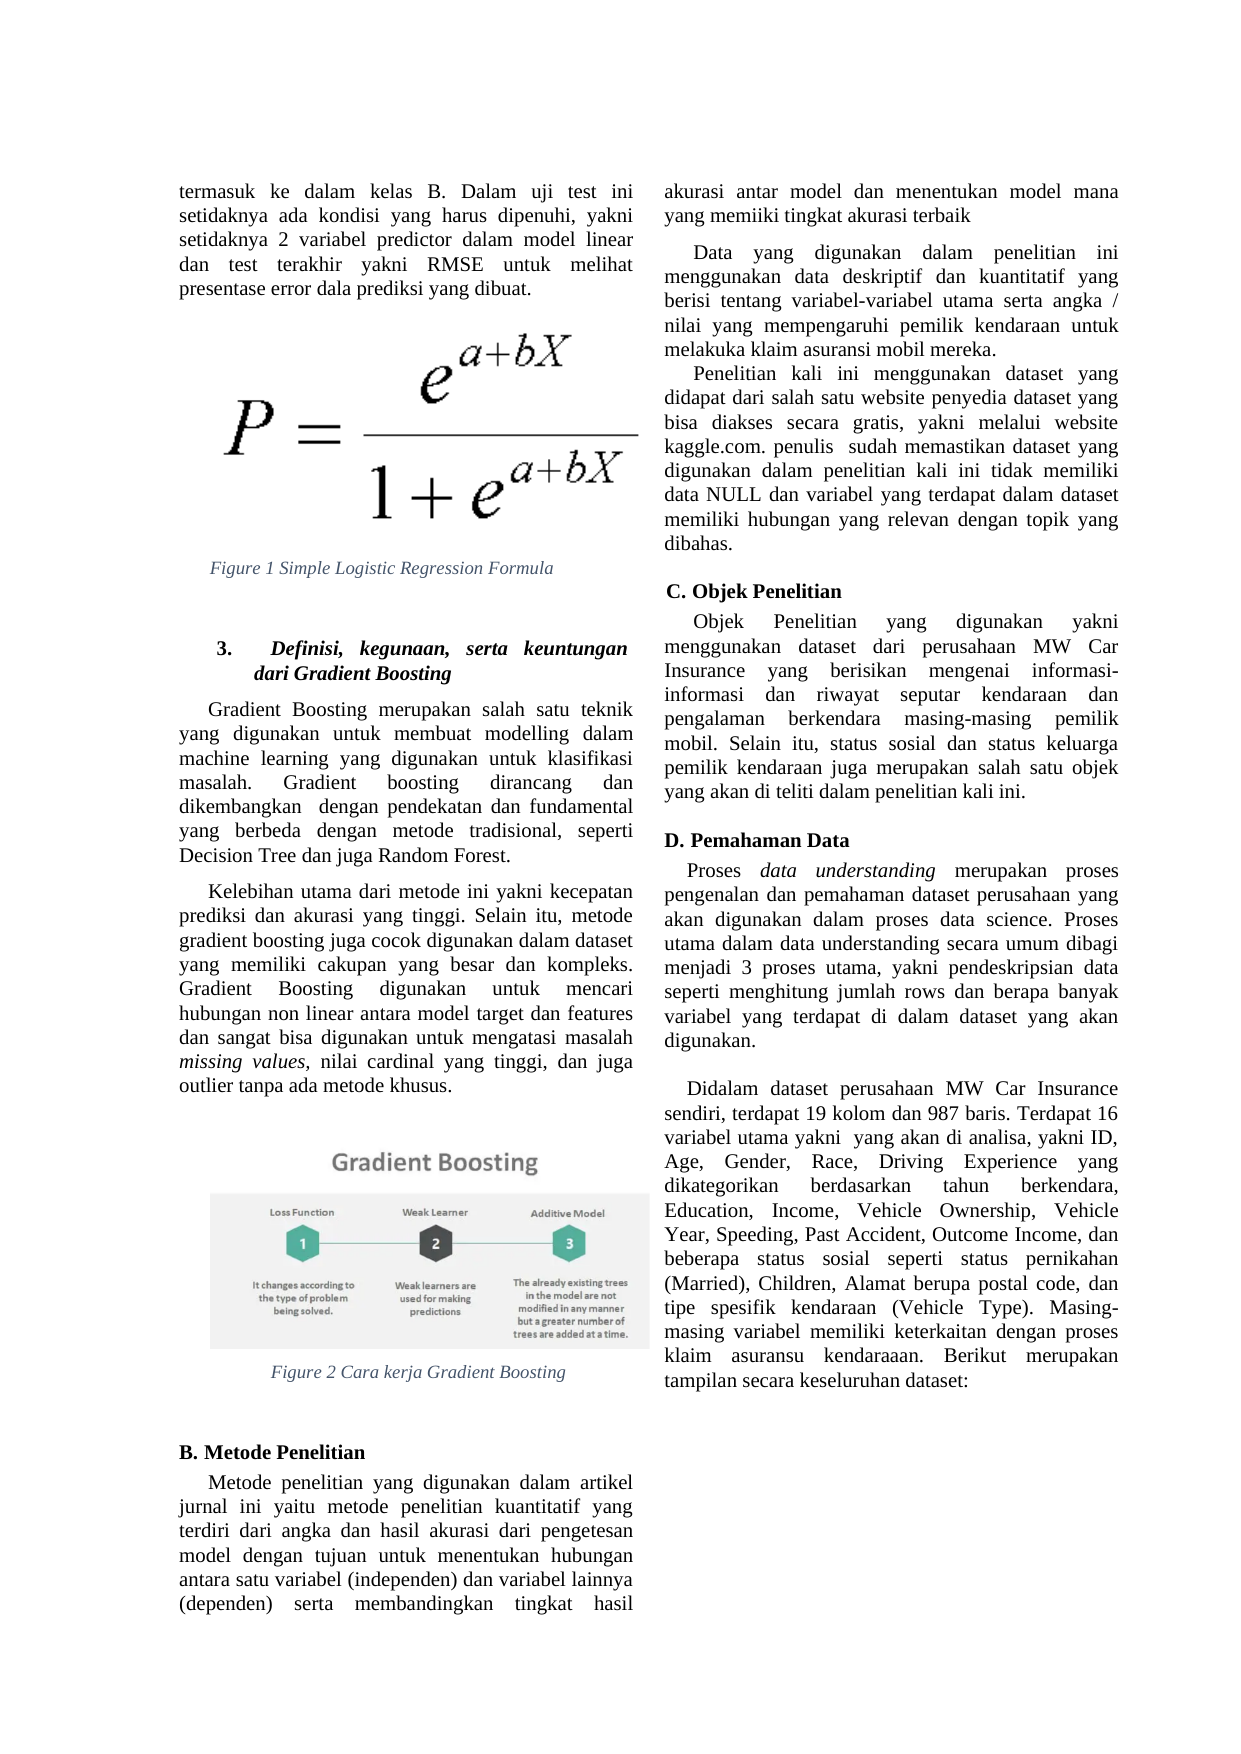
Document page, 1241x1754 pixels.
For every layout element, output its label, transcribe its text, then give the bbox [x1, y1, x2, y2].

text Data yang digunakan dalam penelitian ini menggunakan data deskriptif dan kuantitatif yang berisi tentang variabel-variabel utama serta angka / nilai yang mempengaruhi pemilik kendaraan untuk melakuka klaim asuransi mobil mereka. [664, 240, 1119, 361]
picture [207, 1146, 650, 1349]
text Proses data understanding merupakan proses pengenalan dan pemahaman dataset perusahaan yang akan digunakan dalam proses data science. Proses utama dalam data understanding secara umum dibagi menjadi 3 proses utama, yakni pendeskripsian data seperti menghitung jumlah rows dan berapa banyak variabel yang terdapat di dalam dataset yang akan digunakan. [664, 858, 1119, 1052]
subtitle C. Objek Penelitian [666, 579, 1116, 603]
text Kelebihan utama dari metode ini yakni kecepatan prediksi dan akurasi yang tinggi. Selain itu, metode gradient boosting juga cocok digunakan dalam dataset yang memiliki cakupan yang besar dan kompleks. Gradient Boosting digunakan untuk mencari hubungan non linear antara model target dan features dan sangat bisa digunakan untuk mengatasi masalah missing values, nilai cardinal yang tinggi, dan juga outlier tanpa ada metode khusus. [179, 879, 634, 1097]
text Didalam dataset perusahaan MW Car Insurance sendiri, terdapat 19 kolom dan 987 baris. Terdapat 16 variabel utama yakni yang akan di analisa, yakni ID, Age, Gender, Race, Driving Experience yang dikategorikan berdasarkan tahun berkendara, Education, Income, Vehicle Ownership, Vehicle Year, Speeding, Past Accident, Outcome Income, dan beberapa status sosial seperti status pernikahan (Married), Children, Alamat berupa postal code, dan tipe spesifik kendaraan (Vehicle Type). Masing-masing variabel memiliki keterkaitan dengan proses klaim asuransu kendaraaan. Berikut merupakan tampilan secara keseluruhan dataset: [664, 1076, 1119, 1392]
subtitle D. Pemahaman Data [664, 828, 1116, 852]
text Objek Penelitian yang digunakan yakni menggunakan dataset dari perusahaan MW Car Insurance yang berisikan mengenai informasi-informasi dan riwayat seputar kendaraan dan pengalaman berkendara masing-masing pemilik mobil. Selain itu, status sosial dan status keluarga pemilik kendaraan juga merupakan salah satu objek yang akan di teliti dalam penelitian kali ini. [664, 609, 1119, 803]
subtitle Definisi, kegunaan, serta keuntungan dari Gradient Boosting [216, 636, 630, 684]
subtitle B. Metode Penelitian [179, 1440, 630, 1464]
picture [207, 312, 650, 545]
text Gradient Boosting merupakan salah satu teknik yang digunakan untuk membuat modelling dalam machine learning yang digunakan untuk klasifikasi masalah. Gradient boosting dirancang dan dikembangkan dengan pendekatan dan fundamental yang berbeda dengan metode tradisional, seperti Decision Tree dan juga Random Forest. [179, 697, 634, 867]
text Penelitian kali ini menggunakan dataset yang didapat dari salah satu website penyedia dataset yang bisa diakses secara gratis, yakni melalui website kaggle.com. penulis sudah memastikan dataset yang digunakan dalam penelitian kali ini tidak memiliki data NULL dan variabel yang terdapat dalam dataset memiliki hubungan yang relevan dengan topik yang dibahas. [664, 361, 1119, 555]
text Metode penelitian yang digunakan dalam artikel jurnal ini yaitu metode penelitian kuantitatif yang terdiri dari angka dan hasil akurasi dari pengetesan model dengan tujuan untuk menentukan hubungan antara satu variabel (independen) dan variabel lainnya (dependen) serta membandingkan tingkat hasil akurasi antar model dan menentukan model mana yang memiiki tingkat akurasi terbaik [179, 1470, 634, 1615]
